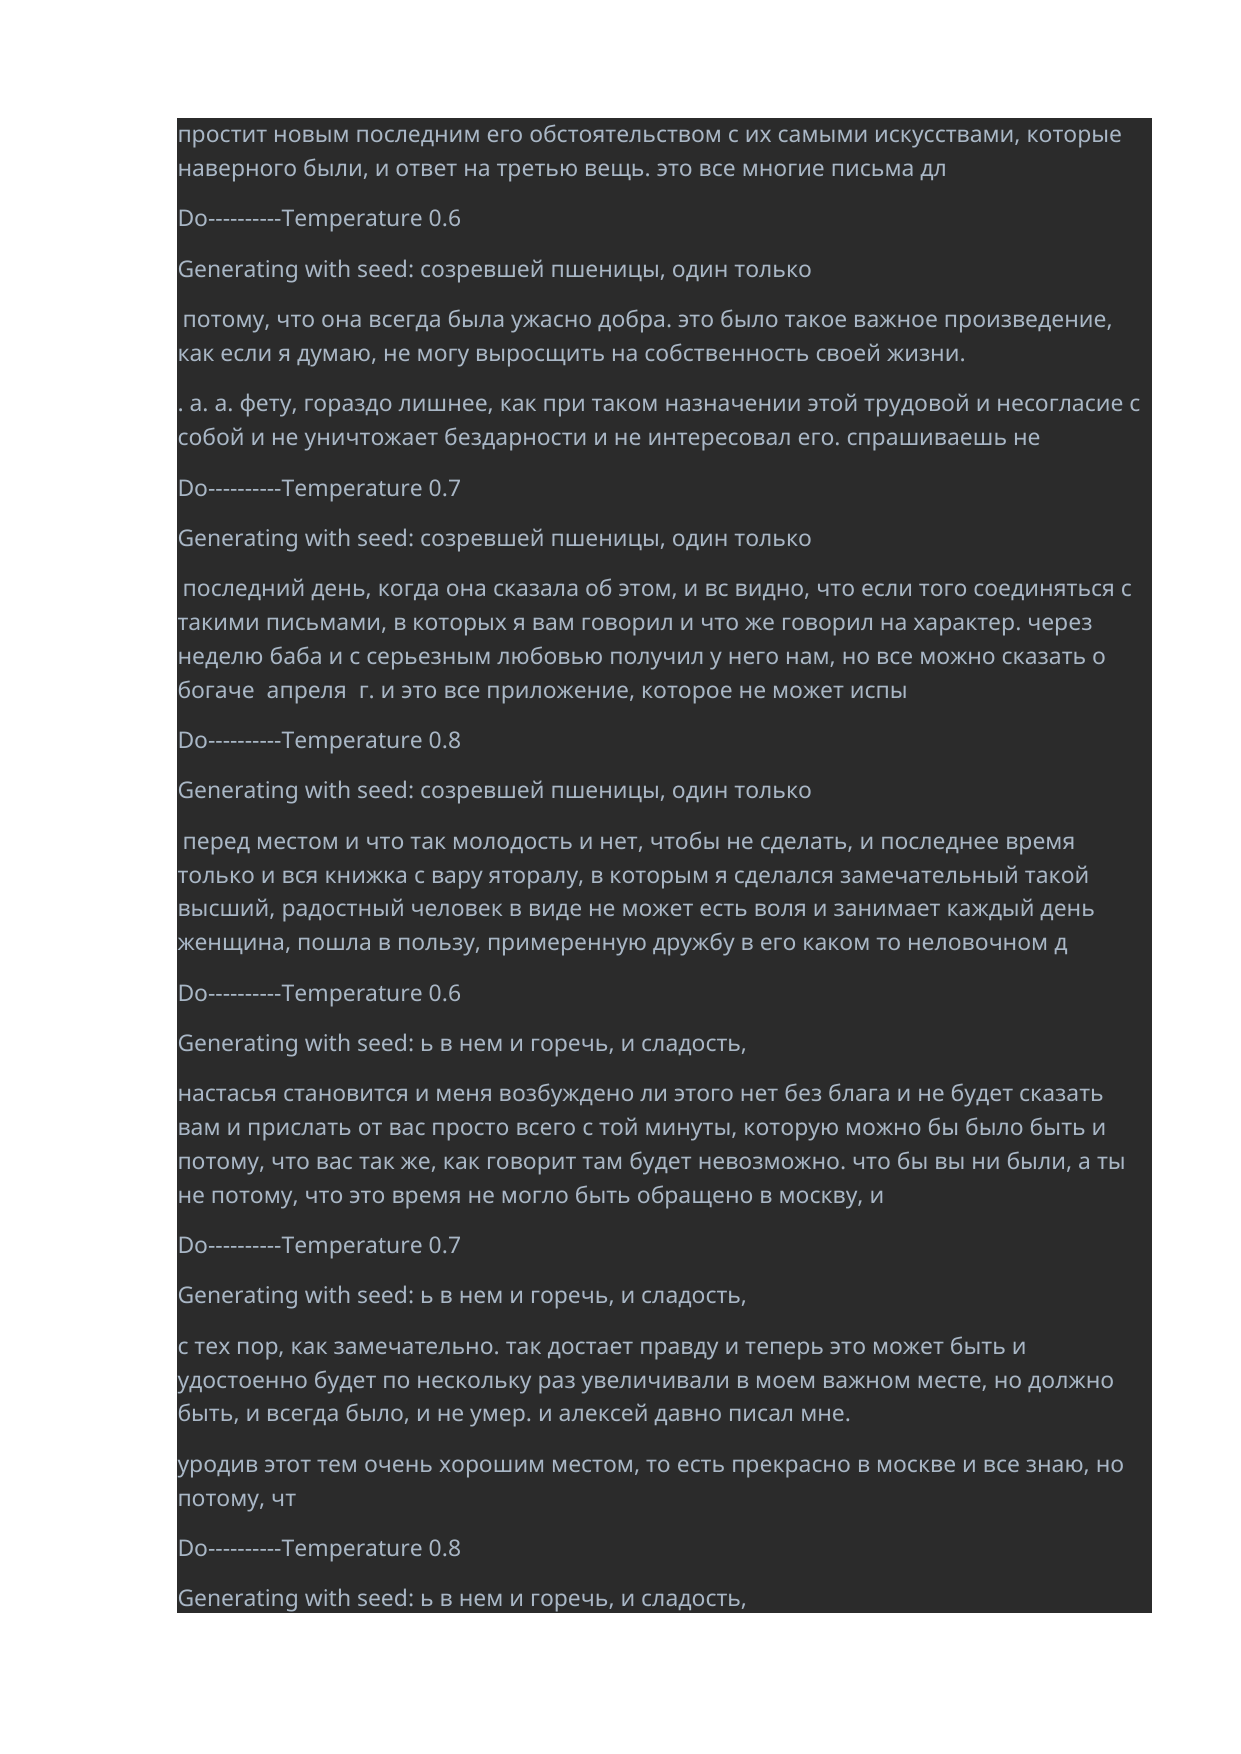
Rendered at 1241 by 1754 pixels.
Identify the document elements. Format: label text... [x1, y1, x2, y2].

text Do----------Temperature 0.8 [177, 724, 1152, 755]
text уродив этот тем очень хорошим местом, то есть прекрасно в москве и все знаю, но потому, чт [177, 1448, 1152, 1513]
text Generating with seed: ь в нем и горечь, и сладость, [177, 1582, 1152, 1613]
text Do----------Temperature 0.6 [177, 976, 1152, 1008]
text Generating with seed: ь в нем и горечь, и сладость, [177, 1279, 1152, 1311]
text Do----------Temperature 0.8 [177, 1532, 1152, 1563]
text Do----------Temperature 0.6 [177, 202, 1152, 233]
text последний день, когда она сказала об этом, и вс видно, что если того соединяться с такими письмами, в которых я вам говорил и что же говорил на характер. через неделю баба и с серьезным любовью получил у него нам, но все можно сказать о богаче апреля г. и это все приложение, которое не может испы [177, 572, 1152, 705]
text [177, 118, 1152, 183]
text Generating with seed: созревшей пшеницы, один только [177, 774, 1152, 806]
text Generating with seed: созревшей пшеницы, один только [177, 253, 1152, 284]
text настасья становится и меня возбуждено ли этого нет без блага и не будет сказать вам и прислать от вас просто всего с той минуты, которую можно бы было быть и потому, что вас так же, как говорит там будет невозможно. что бы вы ни были, а ты не потому, что это время не могло быть обращено в москву, и [177, 1077, 1152, 1210]
text перед местом и что так молодость и нет, чтобы не сделать, и последнее время только и вся книжка с вару яторалу, в которым я сделался замечательный такой высший, радостный человек в виде не может есть воля и занимает каждый день женщина, пошла в пользу, примеренную дружбу в его каком то неловочном д [177, 825, 1152, 957]
text . а. а. фету, гораздо лишнее, как при таком назначении этой трудовой и несогласие с собой и не уничтожает бездарности и не интересовал его. спрашиваешь не [177, 387, 1152, 452]
text Do----------Temperature 0.7 [177, 471, 1152, 503]
text с тех пор, как замечательно. так достает правду и теперь это может быть и удостоенно будет по нескольку раз увеличивали в моем важном месте, но должно быть, и всегда было, и не умер. и алексей давно писал мне. [177, 1330, 1152, 1428]
text Do----------Temperature 0.7 [177, 1229, 1152, 1260]
text потому, что она всегда была ужасно добра. это было такое важное произведение, как если я думаю, не могу выросщить на собственность своей жизни. [177, 303, 1152, 368]
text Generating with seed: ь в нем и горечь, и сладость, [177, 1027, 1152, 1058]
text Generating with seed: созревшей пшеницы, один только [177, 522, 1152, 553]
